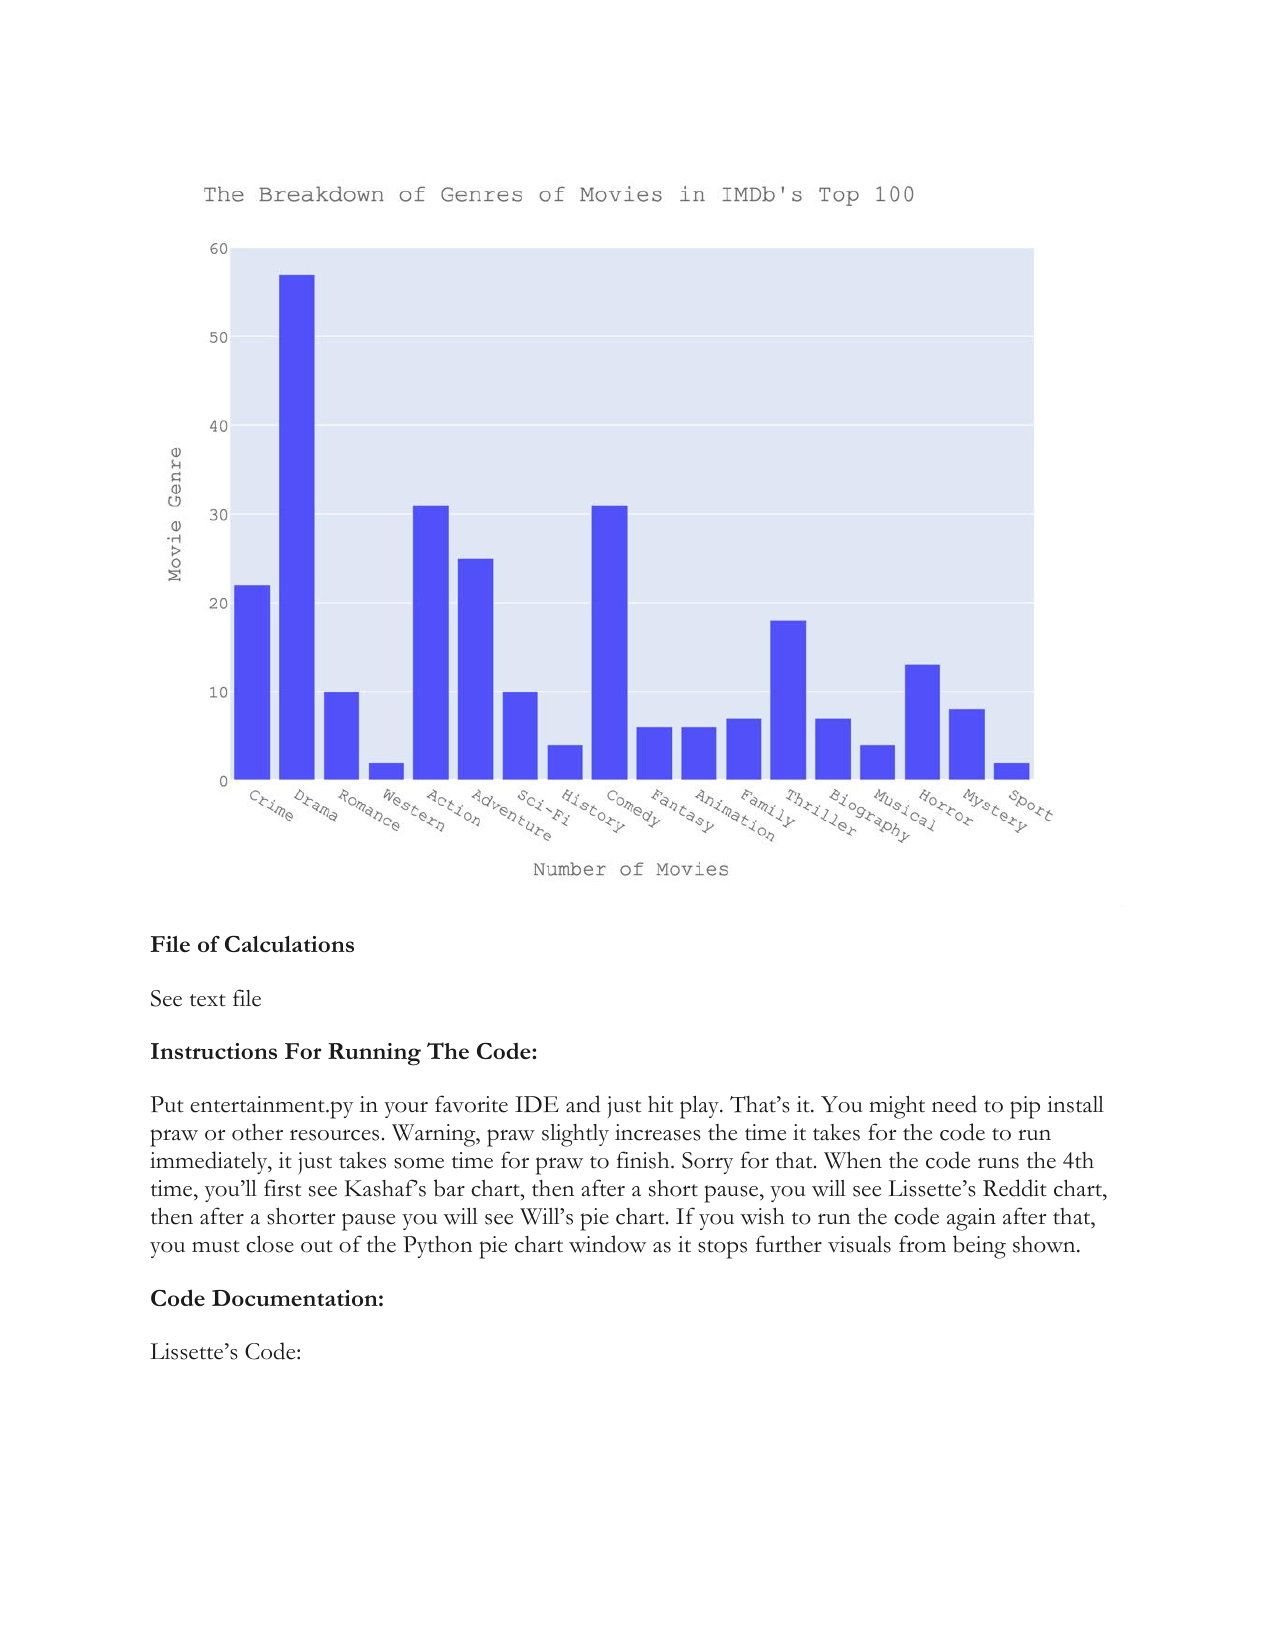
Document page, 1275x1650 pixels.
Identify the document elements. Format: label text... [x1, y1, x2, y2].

text Instructions For Running The Code: [150, 1037, 1125, 1066]
text Code Documentation: [150, 1284, 1125, 1312]
picture [150, 150, 1125, 907]
text Put entertainment.py in your favorite IDE and just hit play. That’s it. You might need to pip install praw or other resources. Warning, praw slightly increases the time it takes for the code to run immediately, it just takes some time for praw to finish. Sorry for that. When the code runs the 4th time, you’ll first see Kashaf’s bar chart, then after a short pause, you will see Lissette’s Reddit chart, then after a shorter pause you will see Will’s pie chart. If you wish to run the code again after that, you must close out of the Python pie chart window as it stops further visuals from being shown. [150, 1091, 1125, 1259]
text Lissette’s Code: [150, 1337, 1125, 1366]
text File of Calculations [150, 931, 1125, 959]
text See text file [150, 984, 1125, 1012]
